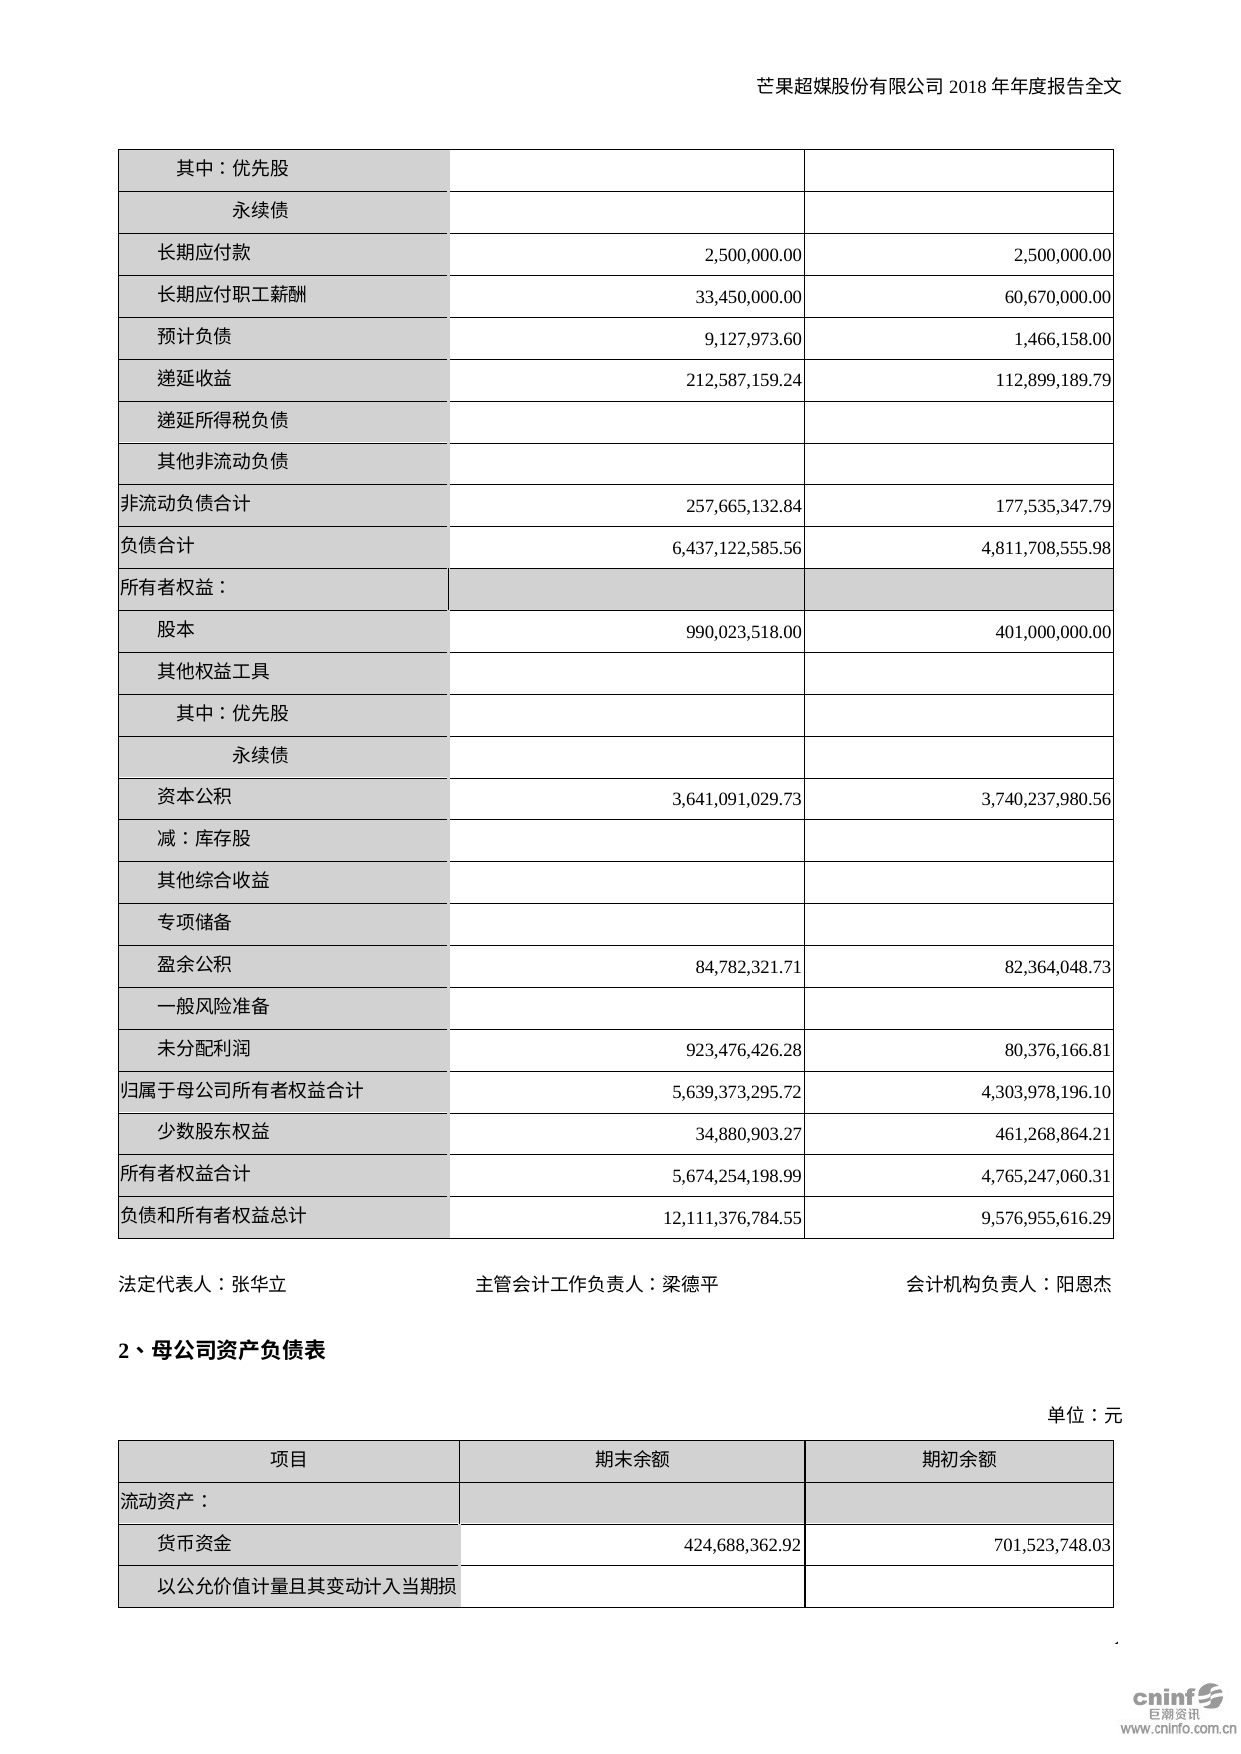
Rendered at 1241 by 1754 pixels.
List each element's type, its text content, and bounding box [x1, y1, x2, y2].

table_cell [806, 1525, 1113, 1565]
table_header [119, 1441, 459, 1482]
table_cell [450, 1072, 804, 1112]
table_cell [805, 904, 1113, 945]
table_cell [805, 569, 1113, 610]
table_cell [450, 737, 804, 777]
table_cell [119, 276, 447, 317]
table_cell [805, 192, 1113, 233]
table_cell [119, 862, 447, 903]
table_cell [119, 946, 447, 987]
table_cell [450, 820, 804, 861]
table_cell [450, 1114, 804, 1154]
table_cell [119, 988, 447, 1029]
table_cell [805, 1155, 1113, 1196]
text 单位：元 [102, 1403, 1122, 1428]
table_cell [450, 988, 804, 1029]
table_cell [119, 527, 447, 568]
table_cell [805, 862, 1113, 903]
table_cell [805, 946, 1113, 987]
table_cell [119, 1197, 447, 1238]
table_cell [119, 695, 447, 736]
subtitle 2、母公司资产负债表 [118, 1335, 1240, 1365]
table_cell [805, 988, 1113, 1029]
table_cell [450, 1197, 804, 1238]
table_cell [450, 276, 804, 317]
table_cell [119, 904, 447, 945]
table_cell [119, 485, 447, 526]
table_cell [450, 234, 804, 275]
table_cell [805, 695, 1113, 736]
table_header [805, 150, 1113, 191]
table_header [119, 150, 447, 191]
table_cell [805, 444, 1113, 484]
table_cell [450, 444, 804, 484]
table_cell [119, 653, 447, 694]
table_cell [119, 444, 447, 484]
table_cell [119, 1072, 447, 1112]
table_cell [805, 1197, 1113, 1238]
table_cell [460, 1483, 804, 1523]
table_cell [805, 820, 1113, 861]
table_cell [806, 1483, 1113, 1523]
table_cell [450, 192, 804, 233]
text 法定代表人：张华立 主管会计工作负责人：梁德平 会计机构负责人：阳恩杰 [102, 1272, 1112, 1297]
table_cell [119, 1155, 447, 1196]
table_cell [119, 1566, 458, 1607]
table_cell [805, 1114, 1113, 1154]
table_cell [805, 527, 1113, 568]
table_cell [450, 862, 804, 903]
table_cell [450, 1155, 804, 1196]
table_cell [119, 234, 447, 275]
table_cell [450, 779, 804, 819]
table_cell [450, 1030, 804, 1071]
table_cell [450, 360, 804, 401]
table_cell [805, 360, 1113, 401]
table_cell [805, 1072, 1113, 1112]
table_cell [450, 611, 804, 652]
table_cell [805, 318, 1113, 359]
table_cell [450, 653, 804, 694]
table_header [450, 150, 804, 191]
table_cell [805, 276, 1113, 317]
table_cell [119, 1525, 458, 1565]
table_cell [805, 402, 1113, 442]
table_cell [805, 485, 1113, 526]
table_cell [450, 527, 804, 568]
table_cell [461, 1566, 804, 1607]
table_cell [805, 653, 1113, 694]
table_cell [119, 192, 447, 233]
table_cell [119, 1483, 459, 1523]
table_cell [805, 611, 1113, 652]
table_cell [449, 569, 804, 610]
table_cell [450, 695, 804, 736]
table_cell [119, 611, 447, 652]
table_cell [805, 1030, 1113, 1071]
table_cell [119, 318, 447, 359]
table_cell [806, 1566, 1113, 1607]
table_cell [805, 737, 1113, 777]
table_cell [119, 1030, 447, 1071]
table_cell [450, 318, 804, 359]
picture [1115, 1680, 1240, 1737]
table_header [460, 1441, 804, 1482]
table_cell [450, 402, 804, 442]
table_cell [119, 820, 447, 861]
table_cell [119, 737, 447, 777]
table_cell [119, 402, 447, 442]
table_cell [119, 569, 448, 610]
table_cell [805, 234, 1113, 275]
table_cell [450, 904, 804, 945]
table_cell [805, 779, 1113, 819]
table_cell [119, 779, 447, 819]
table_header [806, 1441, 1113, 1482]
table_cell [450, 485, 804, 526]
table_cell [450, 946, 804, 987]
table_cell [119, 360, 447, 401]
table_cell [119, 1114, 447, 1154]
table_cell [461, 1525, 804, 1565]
